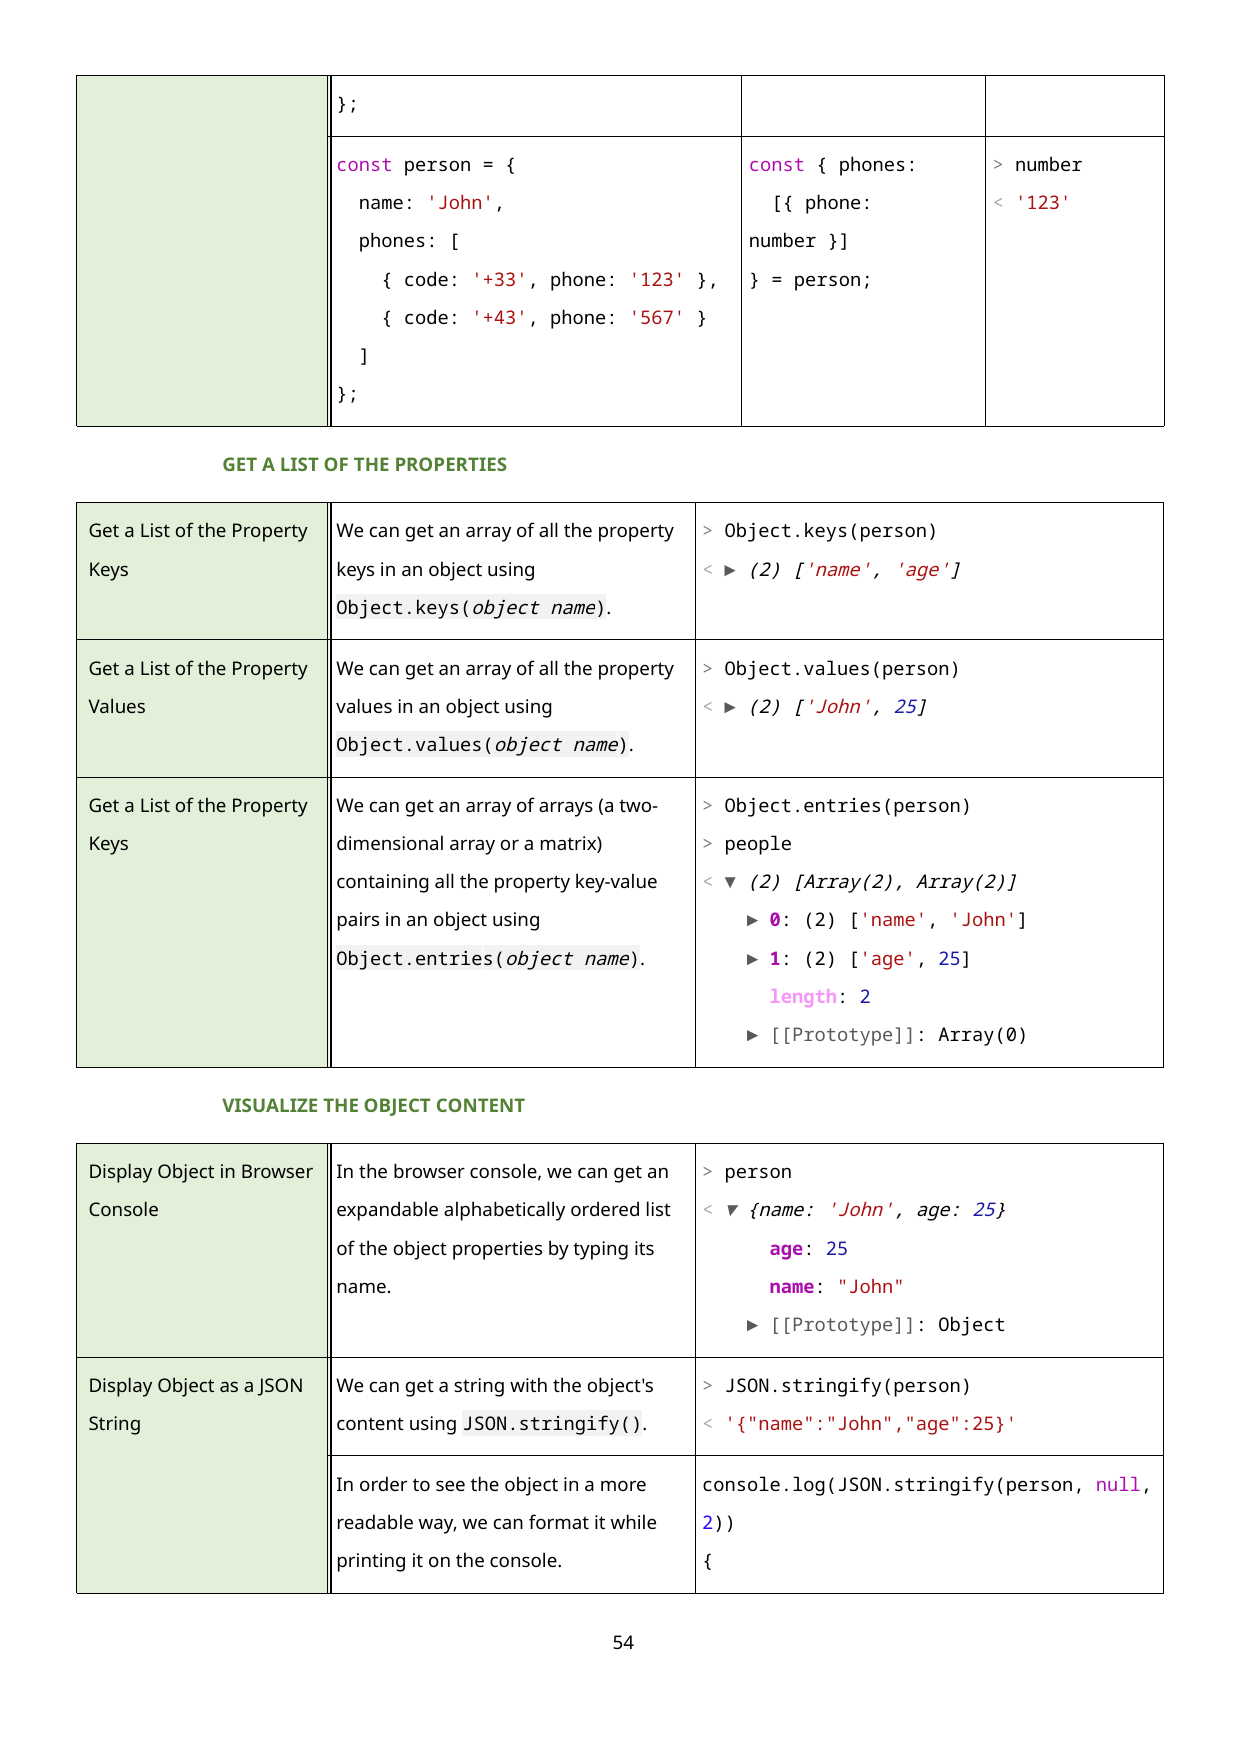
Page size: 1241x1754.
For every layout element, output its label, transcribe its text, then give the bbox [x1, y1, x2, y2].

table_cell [986, 76, 1164, 136]
table_cell const person = { name: 'John', phones: [ { code: '+33', phone: '123' }, { code: '+43', phone: '567' } ] }; [332, 137, 741, 426]
table_cell > Object.values(person) < ► (2) ['John', 25] [696, 640, 1163, 776]
table_header In the browser console, we can get an expandable alphabetically ordered list of the object properties by typing its name. [332, 1144, 695, 1356]
table_header We can get an array of all the property keys in an object using Object.keys(object name). [332, 503, 695, 639]
subtitle VISUALIZE THE OBJECT CONTENT [222, 1092, 1165, 1118]
table_cell We can get a string with the object's content using JSON.stringify(). [332, 1358, 695, 1455]
table_cell We can get an array of arrays (a two-dimensional array or a matrix) containing all the property key-value pairs in an object using Object.entries(object name). [332, 778, 695, 1067]
table_header > Object.keys(person) < ► (2) ['name', 'age'] [696, 503, 1163, 639]
table_cell Get a List of the Property Values [77, 640, 327, 776]
table_cell > Object.entries(person) > people < ▼ (2) [Array(2), Array(2)] ► 0: (2) ['name', 'John'] ► 1: (2) ['age', 25] length: 2 ► [[Prototype]]: Array(0) [696, 778, 1163, 1067]
table_header Display Object in Browser Console [77, 1144, 327, 1356]
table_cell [696, 1456, 1163, 1593]
table_cell Display Object as a JSON String [77, 1358, 327, 1593]
table_header Get a List of the Property Keys [77, 503, 327, 639]
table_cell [77, 76, 327, 426]
table_header > person < ▼ {name: 'John', age: 25} age: 25 name: "John" ► [[Prototype]]: Object [696, 1144, 1163, 1356]
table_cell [332, 76, 741, 136]
subtitle GET A LIST OF THE PROPERTIES [222, 451, 1165, 477]
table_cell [742, 76, 985, 136]
table_cell > JSON.stringify(person) < '{"name":"John","age":25}' [696, 1358, 1163, 1455]
table_cell We can get an array of all the property values in an object using Object.values(object name). [332, 640, 695, 776]
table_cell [332, 1456, 695, 1593]
table_cell Get a List of the Property Keys [77, 778, 327, 1067]
table_cell > number < '123' [986, 137, 1164, 426]
table_cell const { phones: [{ phone: number }] } = person; [742, 137, 985, 426]
